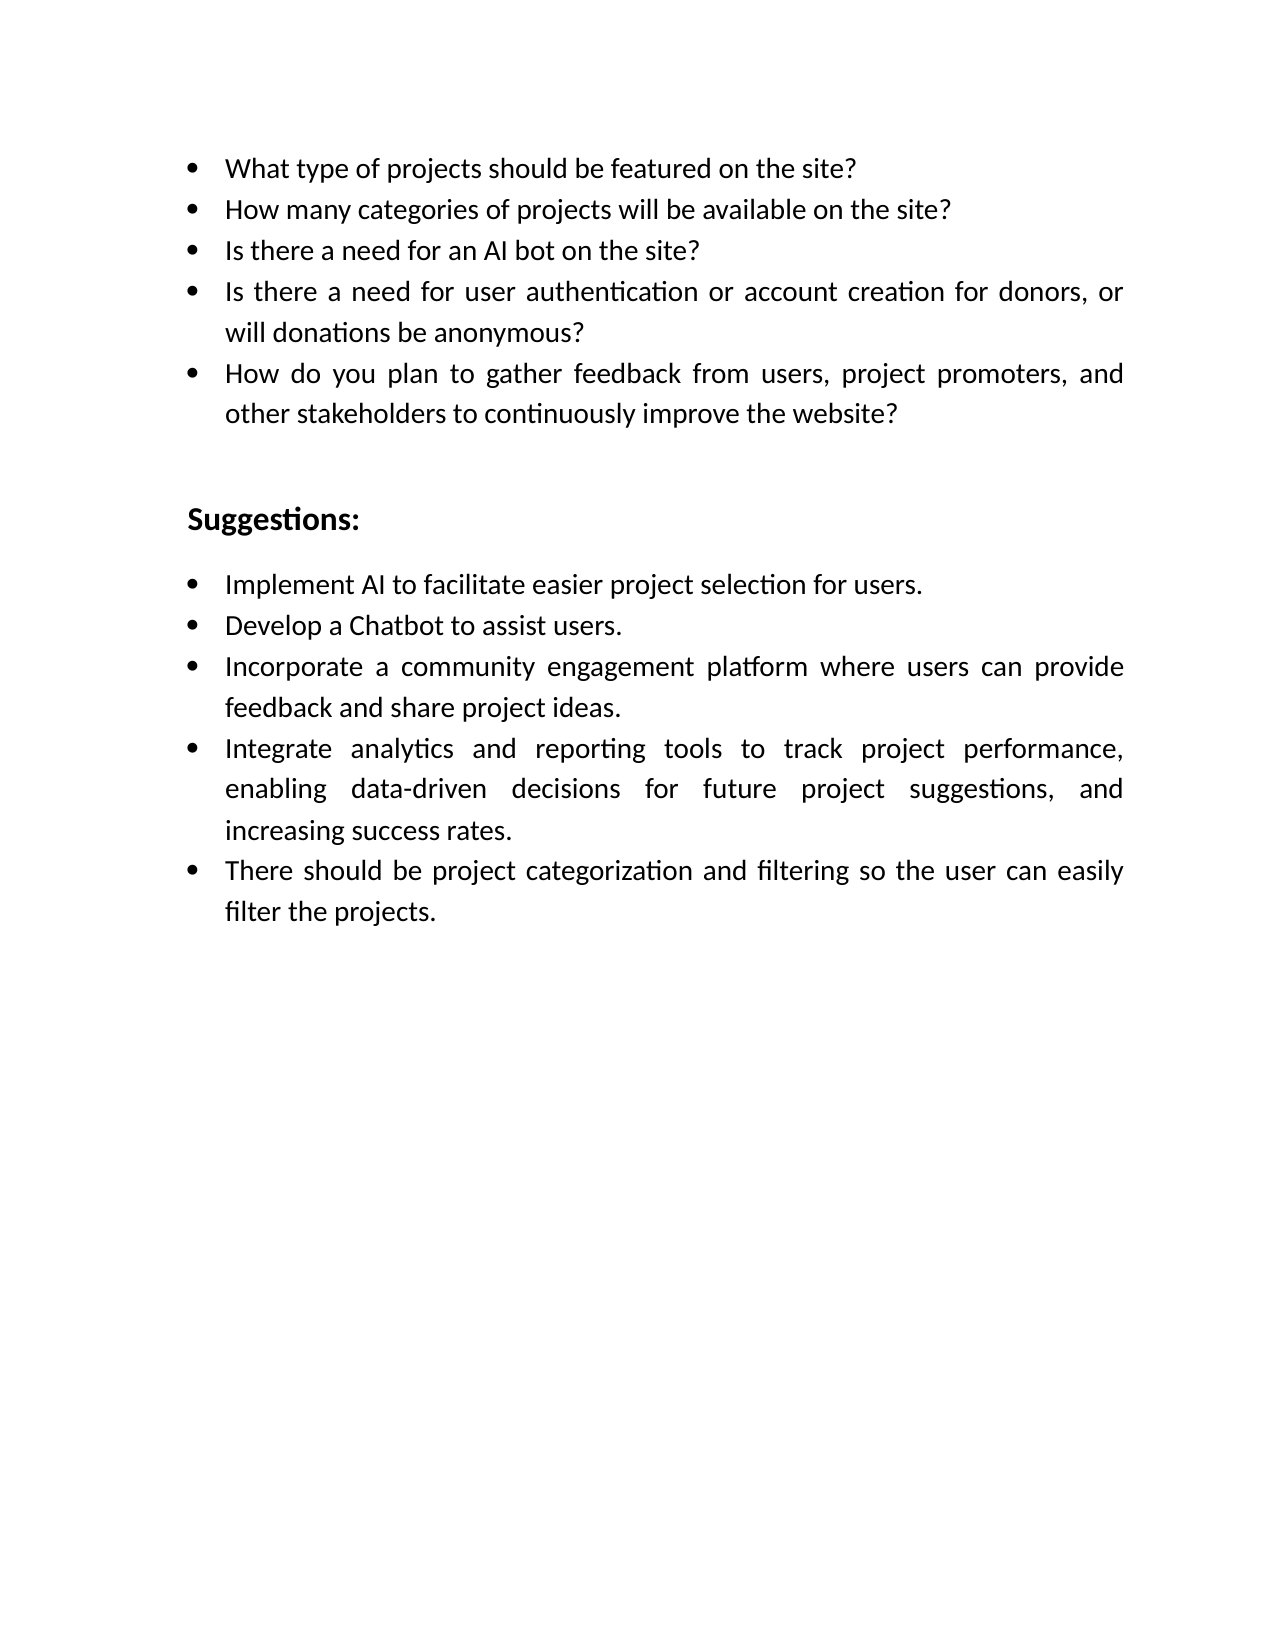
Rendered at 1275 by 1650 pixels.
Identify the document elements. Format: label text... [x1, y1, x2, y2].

list Is there a need for an AI bot on the site? [187, 232, 1125, 267]
list What type of projects should be featured on the site? [187, 150, 1125, 186]
text Suggestions: [187, 498, 1125, 539]
list Develop a Chatbot to assist users. [187, 607, 1125, 642]
list There should be project categorization and filtering so the user can easily filter the projects. [187, 852, 1125, 929]
list Is there a need for user authentication or account creation for donors, or will donations be anonymous? [187, 273, 1125, 349]
list Incorporate a community engagement platform where users can provide feedback and share project ideas. [187, 648, 1125, 724]
list How many categories of projects will be available on the site? [187, 191, 1125, 227]
list Integrate analytics and reporting tools to track project performance, enabling data-driven decisions for future project suggestions, and increasing success rates. [187, 730, 1125, 847]
list How do you plan to gather feedback from users, project promoters, and other stakeholders to continuously improve the website? [187, 355, 1125, 431]
list Implement AI to facilitate easier project selection for users. [187, 566, 1125, 602]
